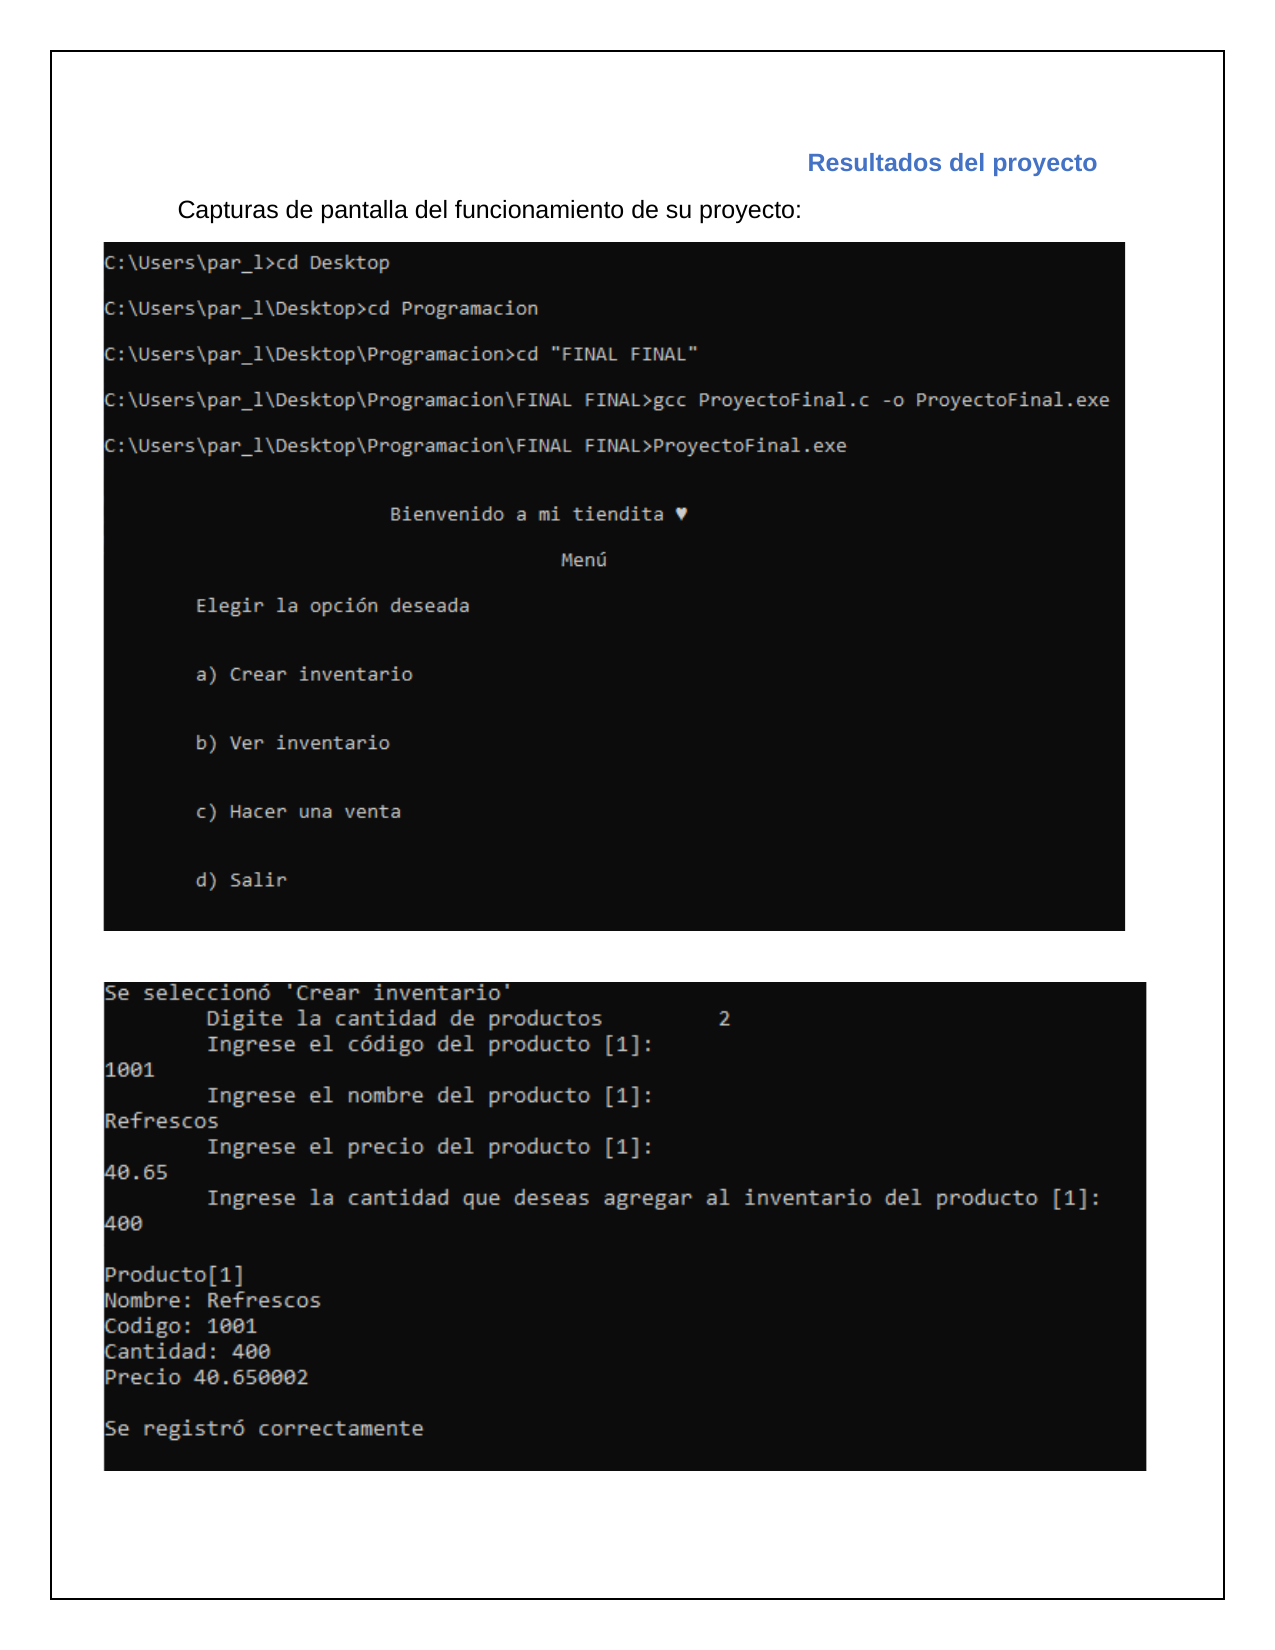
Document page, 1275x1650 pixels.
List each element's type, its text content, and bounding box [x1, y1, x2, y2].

picture [103, 982, 1147, 1471]
text Capturas de pantalla del funcionamiento de su proyecto: [177, 195, 1098, 224]
text Resultados del proyecto [177, 148, 1098, 176]
picture [103, 242, 1125, 931]
